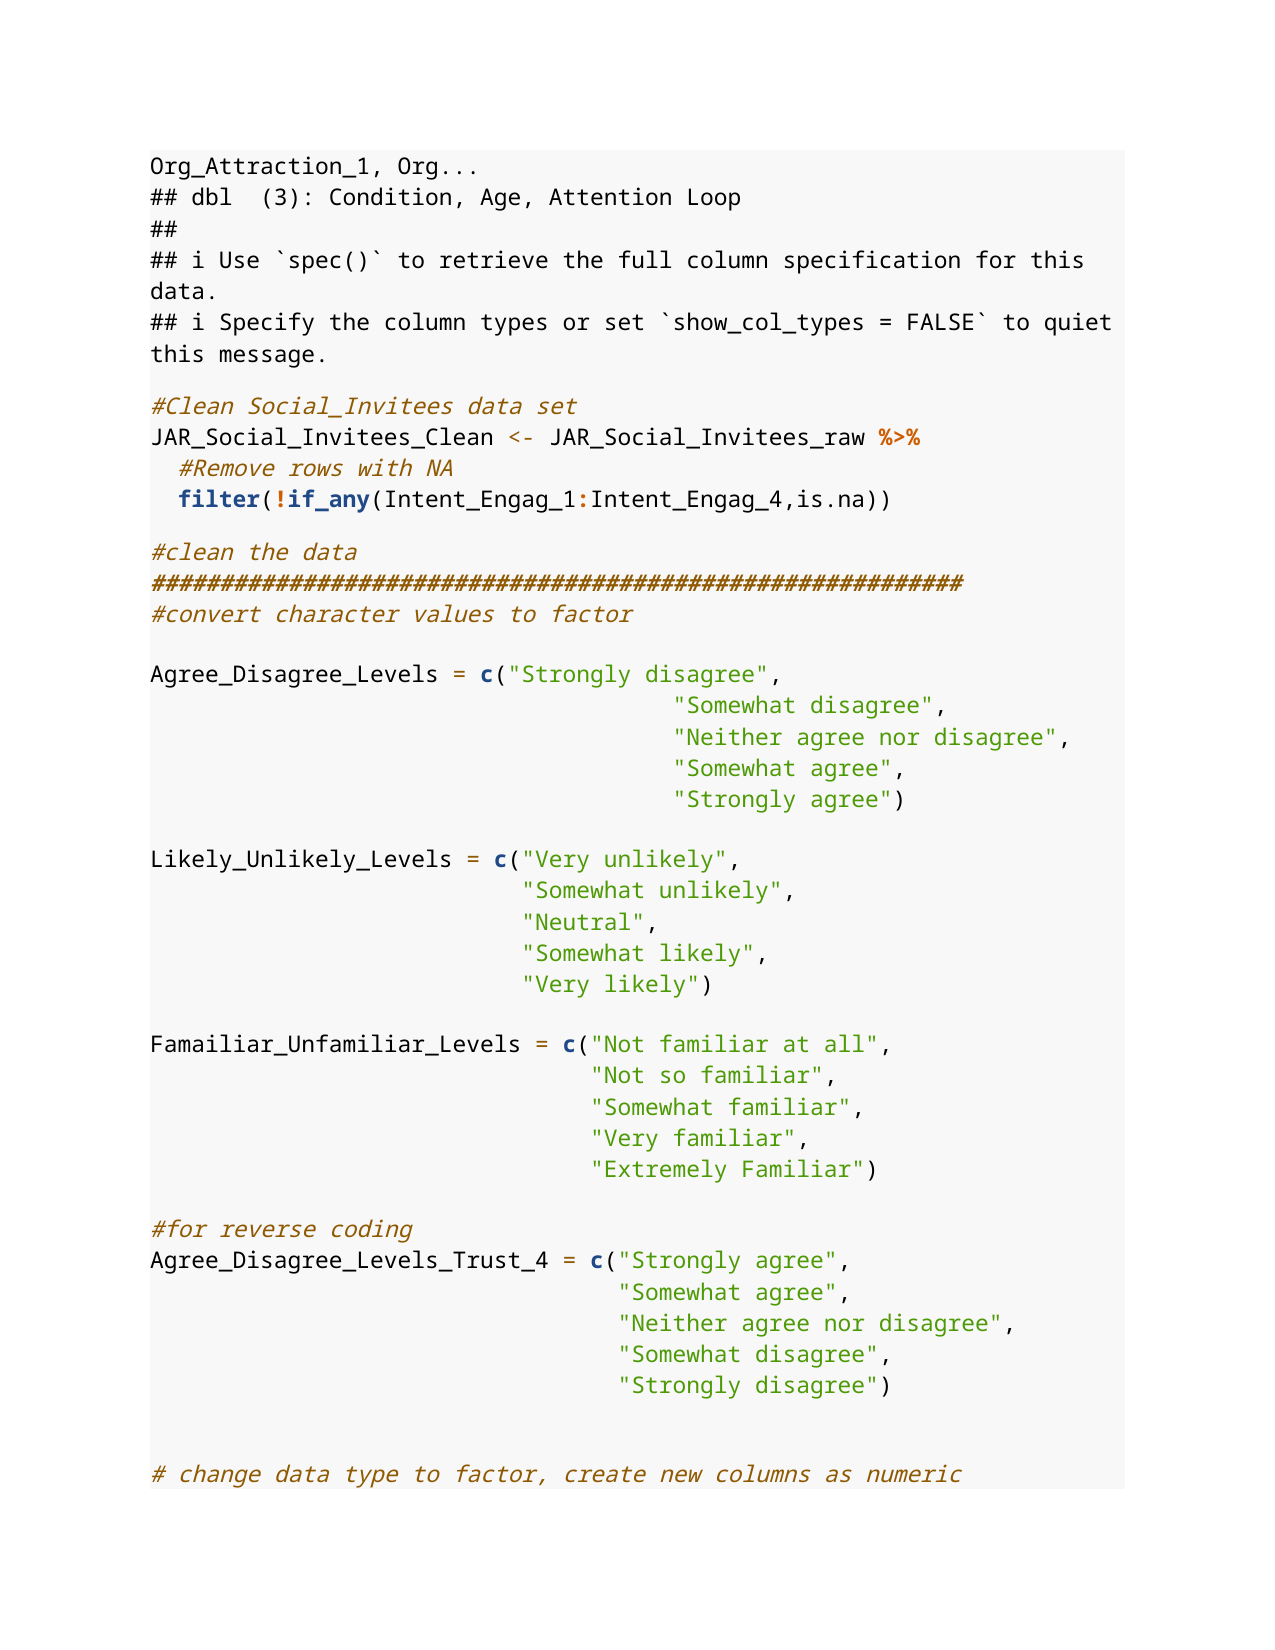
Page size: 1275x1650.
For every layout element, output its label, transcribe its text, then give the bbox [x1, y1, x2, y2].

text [150, 150, 1125, 369]
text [150, 535, 1125, 1489]
text #Clean Social_Invitees data set JAR_Social_Invitees_Clean <- JAR_Social_Invitees_raw %>% #Remove rows with NA filter(!if_any(Intent_Engag_1:Intent_Engag_4,is.na)) [150, 389, 1125, 514]
